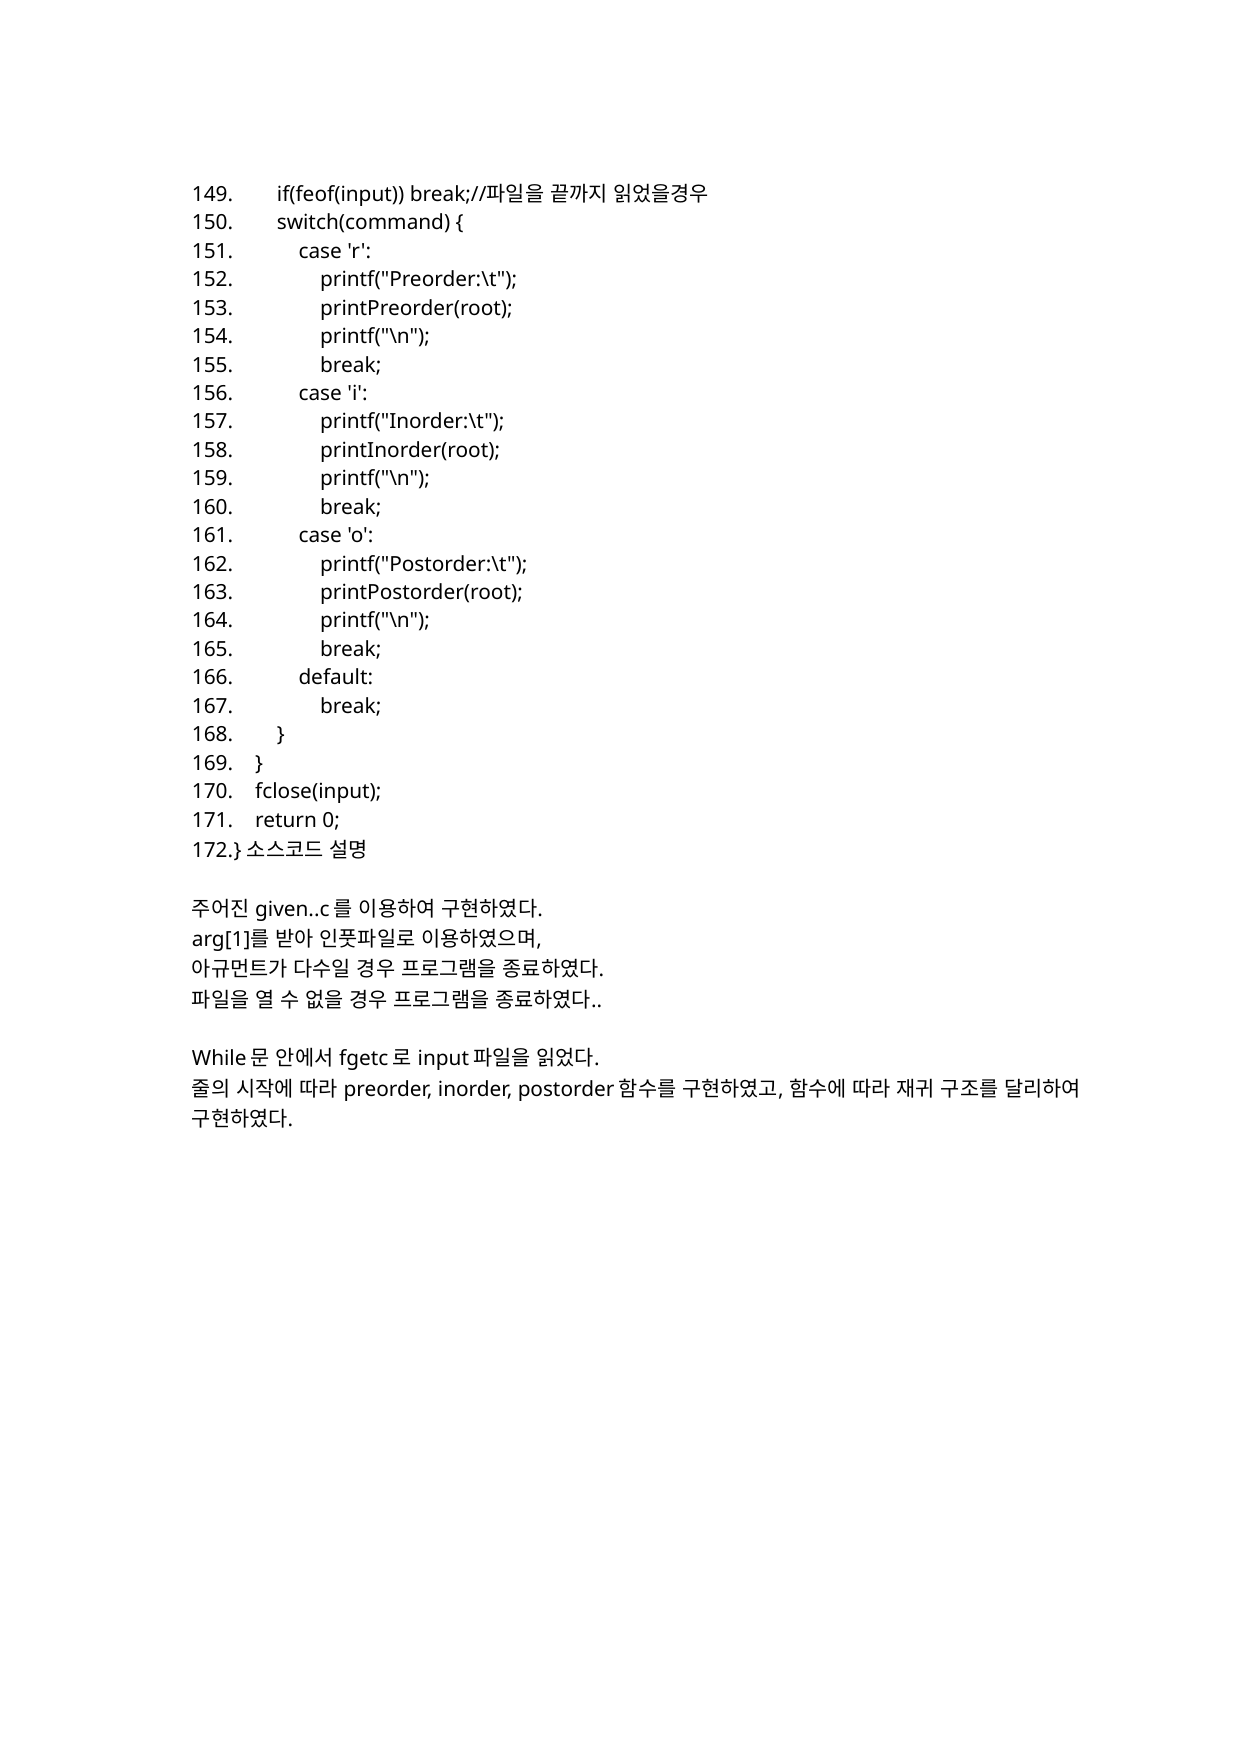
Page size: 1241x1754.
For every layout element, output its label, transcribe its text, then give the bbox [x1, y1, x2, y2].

text 줄의 시작에 따라 preorder, inorder, postorder함수를 구현하였고, 함수에 따라 재귀 구조를 달리하여 구현하였다. [192, 1072, 1090, 1132]
text arg[1]를 받아 인풋파일로 이용하였으며, [192, 922, 1090, 952]
list printInorder(root); [192, 435, 1090, 463]
list } 소스코드 설명 [192, 833, 1090, 863]
text While문 안에서 fgetc로 input파일을 읽었다. [192, 1042, 1090, 1072]
list switch(command) { [192, 207, 1090, 236]
list printf("Inorder:\t"); [192, 407, 1090, 435]
text 아규먼트가 다수일 경우 프로그램을 종료하였다. [192, 952, 1090, 983]
list break; [192, 691, 1090, 719]
list printf("Postorder:\t"); [192, 549, 1090, 577]
list printPostorder(root); [192, 577, 1090, 606]
list } [192, 719, 1090, 748]
list case 'r': [192, 236, 1090, 264]
list printPreorder(root); [192, 293, 1090, 321]
list printf("\n"); [192, 606, 1090, 634]
list printf("Preorder:\t"); [192, 264, 1090, 293]
list fclose(input); [192, 776, 1090, 805]
list printf("\n"); [192, 321, 1090, 350]
text 파일을 열 수 없을 경우 프로그램을 종료하였다.. [192, 983, 1090, 1013]
list printf("\n"); [192, 463, 1090, 492]
list case 'i': [192, 378, 1090, 407]
list default: [192, 662, 1090, 691]
text 주어진 given..c를 이용하여 구현하였다. [192, 892, 1090, 922]
list break; [192, 492, 1090, 520]
list return 0; [192, 805, 1090, 833]
list case 'o': [192, 520, 1090, 549]
list if(feof(input)) break;//파일을 끝까지 읽었을경우 [192, 177, 1090, 207]
list } [192, 748, 1090, 776]
list break; [192, 350, 1090, 378]
list break; [192, 634, 1090, 662]
